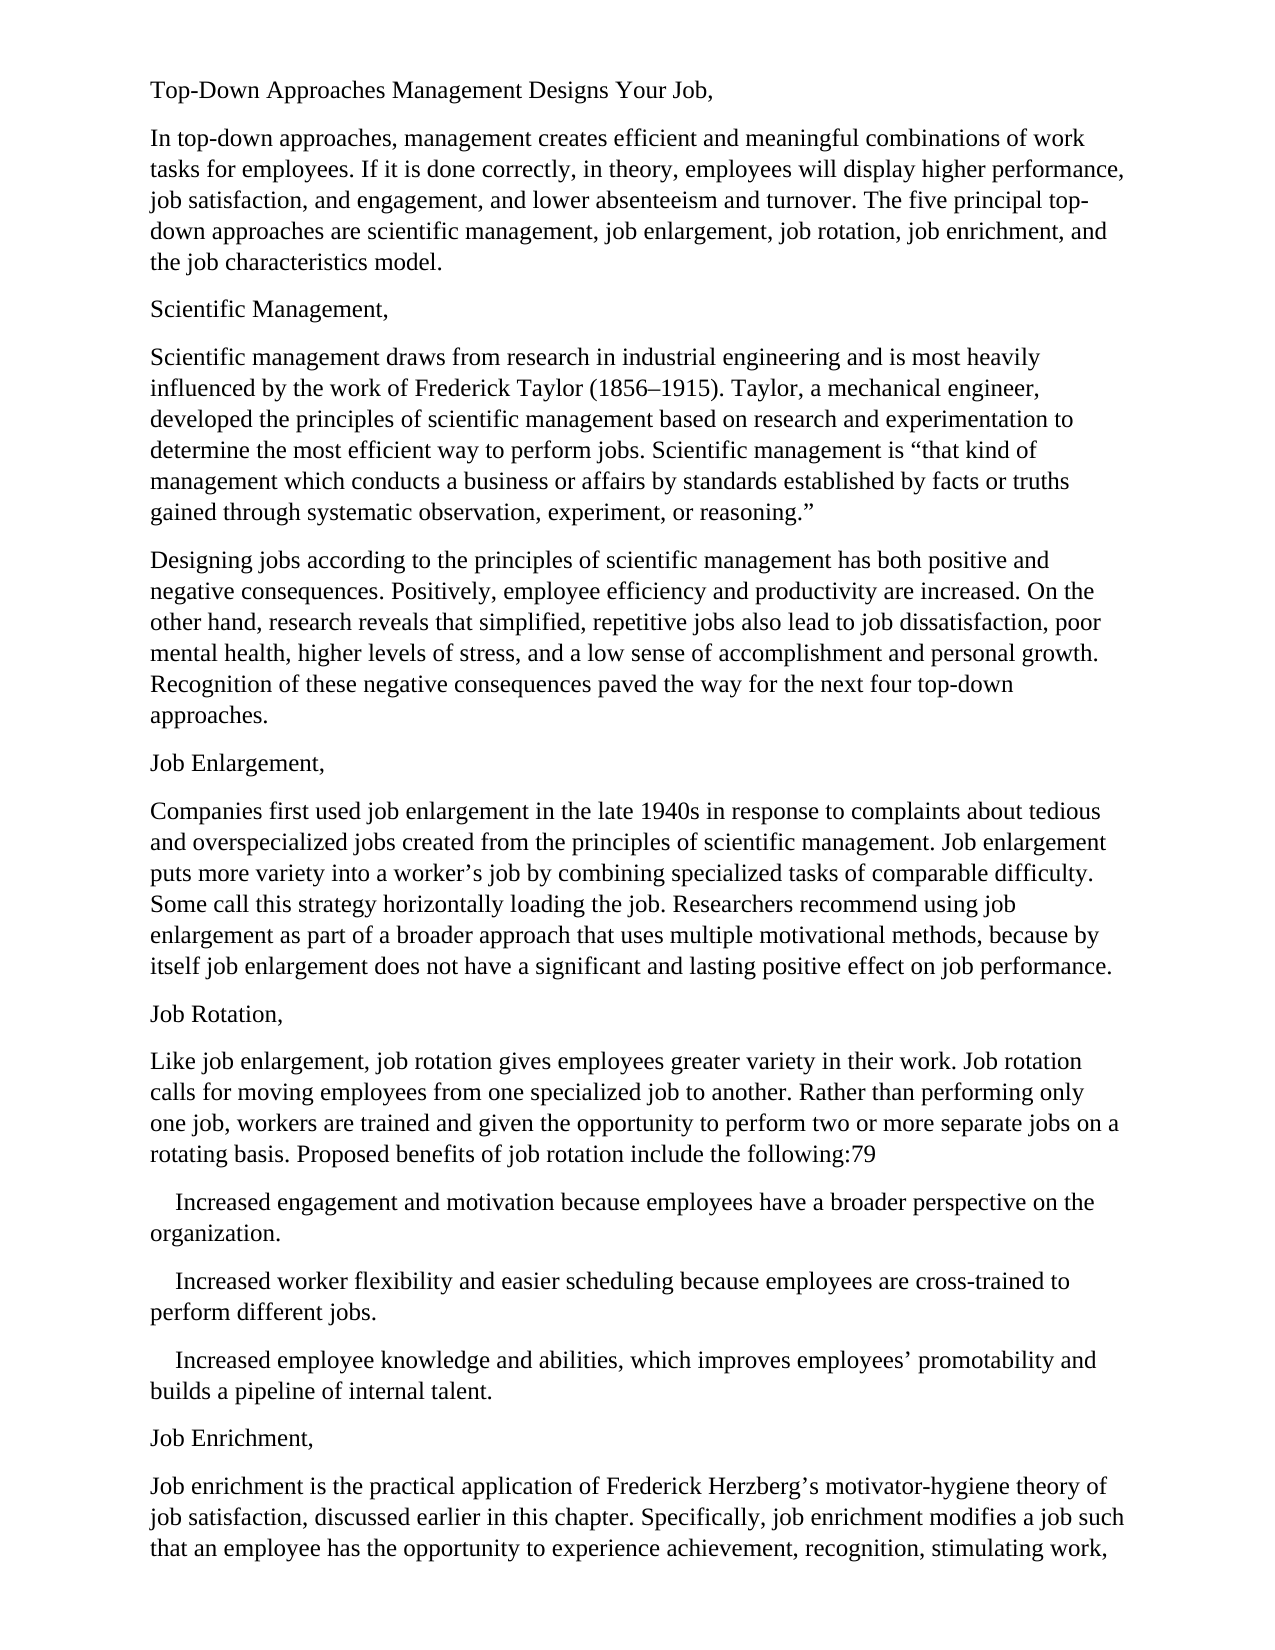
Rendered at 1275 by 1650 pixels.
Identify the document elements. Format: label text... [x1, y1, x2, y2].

text Scientific management draws from research in industrial engineering and is most heavily influenced by the work of Frederick Taylor (1856–1915). Taylor, a mechanical engineer, developed the principles of scientific management based on research and experimentation to determine the most efficient way to perform jobs. Scientific management is “that kind of management which conducts a business or affairs by standards established by facts or truths gained through systematic observation, experiment, or reasoning.” [150, 342, 1125, 526]
text Designing jobs according to the principles of scientific management has both positive and negative consequences. Positively, employee efficiency and productivity are increased. On the other hand, research reveals that simplified, repetitive jobs also lead to job dissatisfaction, poor mental health, higher levels of stress, and a low sense of accomplishment and personal growth. Recognition of these negative consequences paved the way for the next four top-down approaches. [150, 545, 1125, 729]
text Job Enlargement, [150, 748, 1125, 777]
text Top-Down Approaches Management Designs Your Job, [150, 75, 1125, 104]
text Increased worker flexibility and easier scheduling because employees are cross-trained to perform different jobs. [150, 1266, 1125, 1326]
text In top-down approaches, management creates efficient and meaningful combinations of work tasks for employees. If it is done correctly, in theory, employees will display higher performance, job satisfaction, and engagement, and lower absenteeism and turnover. The five principal top-down approaches are scientific management, job enlargement, job rotation, job enrichment, and the job characteristics model. [150, 123, 1125, 276]
text Increased engagement and motivation because employees have a broader perspective on the organization. [150, 1187, 1125, 1247]
text Job Rotation, [150, 999, 1125, 1027]
text Companies first used job enlargement in the late 1940s in response to complaints about tedious and overspecialized jobs created from the principles of scientific management. Job enlargement puts more variety into a worker’s job by combining specialized tasks of comparable difficulty. Some call this strategy horizontally loading the job. Researchers recommend using job enlargement as part of a broader approach that uses multiple motivational methods, because by itself job enlargement does not have a significant and lasting positive effect on job performance. [150, 796, 1125, 980]
text Scientific Management, [150, 294, 1125, 323]
text Job Enrichment, [150, 1423, 1125, 1452]
text Increased employee knowledge and abilities, which improves employees’ promotability and builds a pipeline of internal talent. [150, 1345, 1125, 1404]
text Like job enlargement, job rotation gives employees greater variety in their work. Job rotation calls for moving employees from one specialized job to another. Rather than performing only one job, workers are trained and given the opportunity to perform two or more separate jobs on a rotating basis. Proposed benefits of job rotation include the following:79 [150, 1046, 1125, 1168]
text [150, 1471, 1125, 1562]
